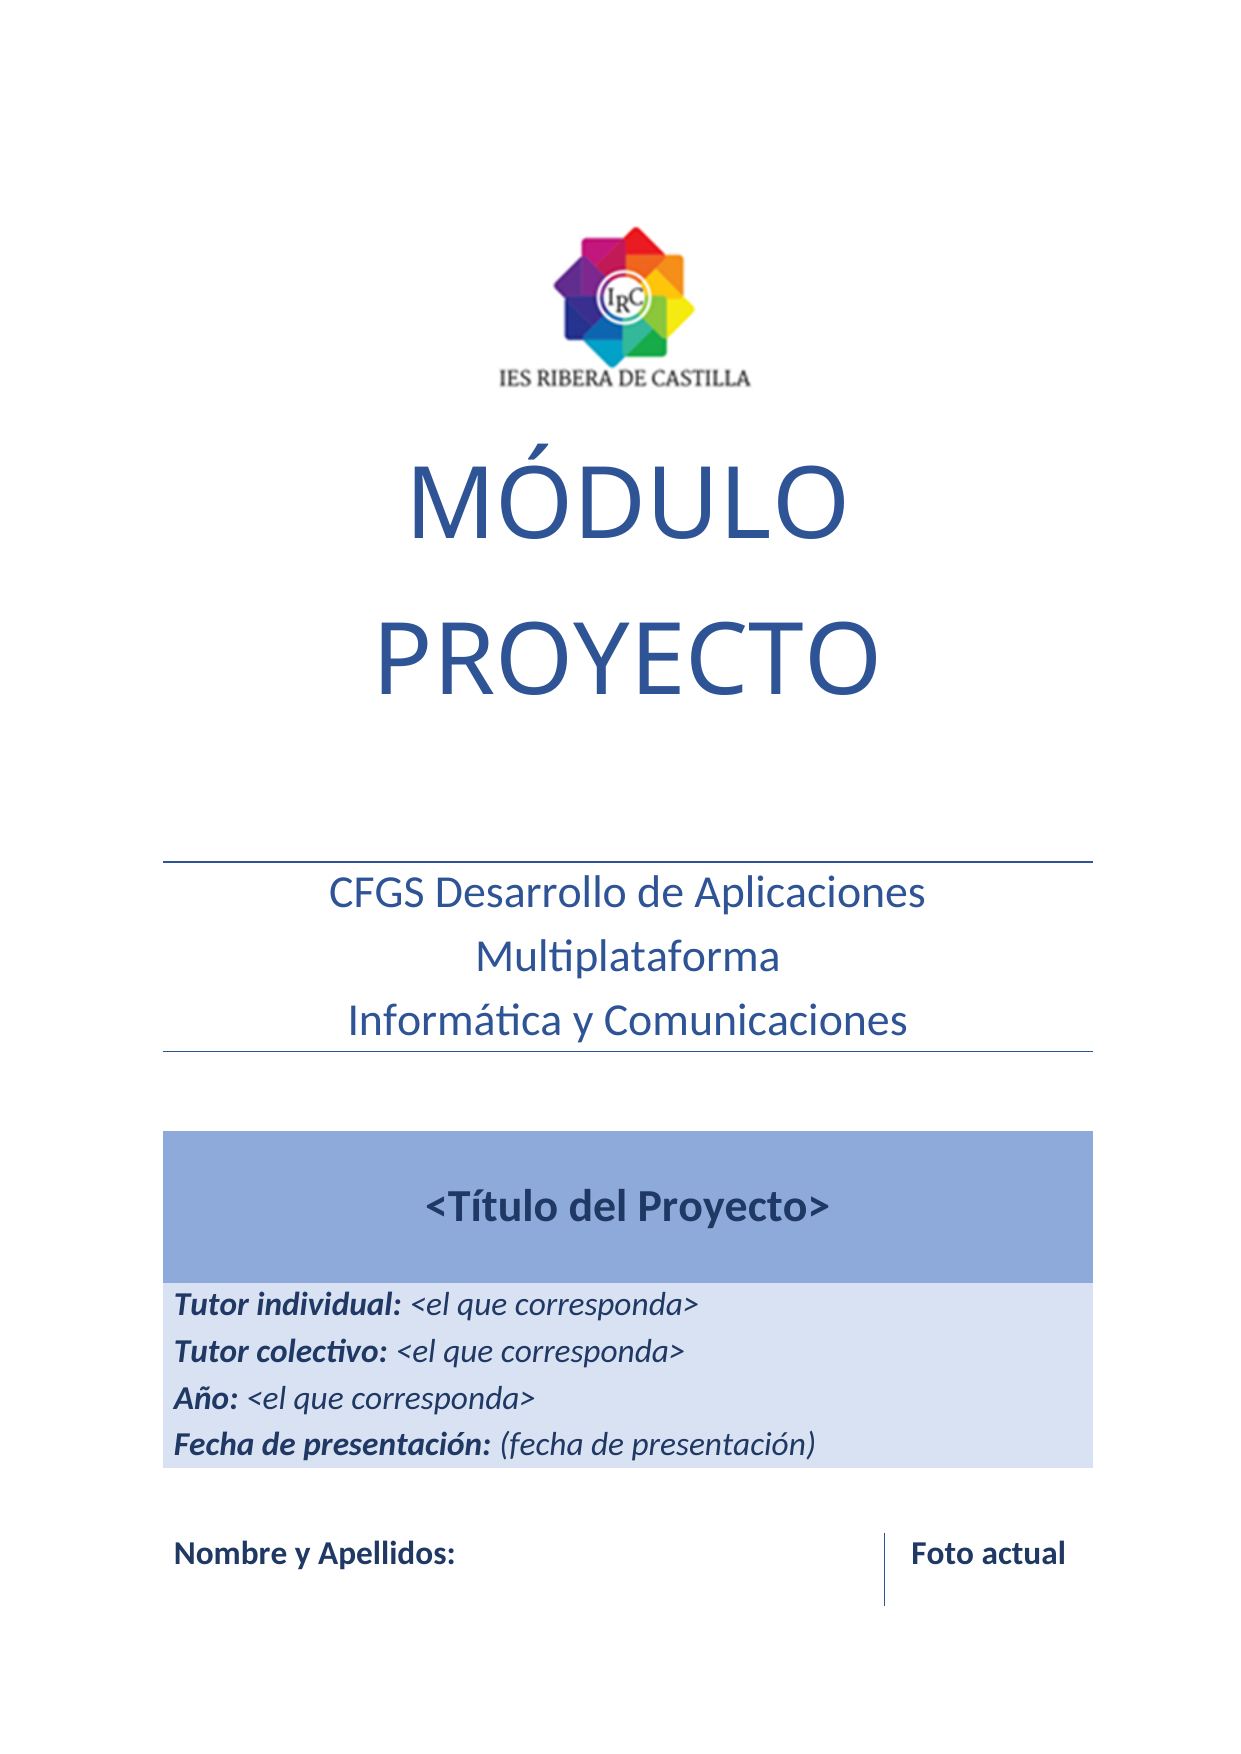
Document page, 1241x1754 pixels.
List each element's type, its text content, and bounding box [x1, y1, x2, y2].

table_header <Título del Proyecto> [163, 1131, 1093, 1283]
text MÓDULO PROYECTO [162, 431, 1093, 724]
table_header CFGS Desarrollo de Aplicaciones Multiplataforma Informática y Comunicaciones [163, 863, 1093, 1051]
table_header Foto actual del alumno [885, 1533, 1093, 1606]
table_cell Tutor individual: <el que corresponda> Tutor colectivo: <el que corresponda> Año: <el que corresponda> Fecha de presentación: (fecha de presentación) [163, 1283, 1093, 1468]
picture [497, 215, 758, 397]
table_header Nombre y Apellidos: Email: [163, 1533, 884, 1606]
